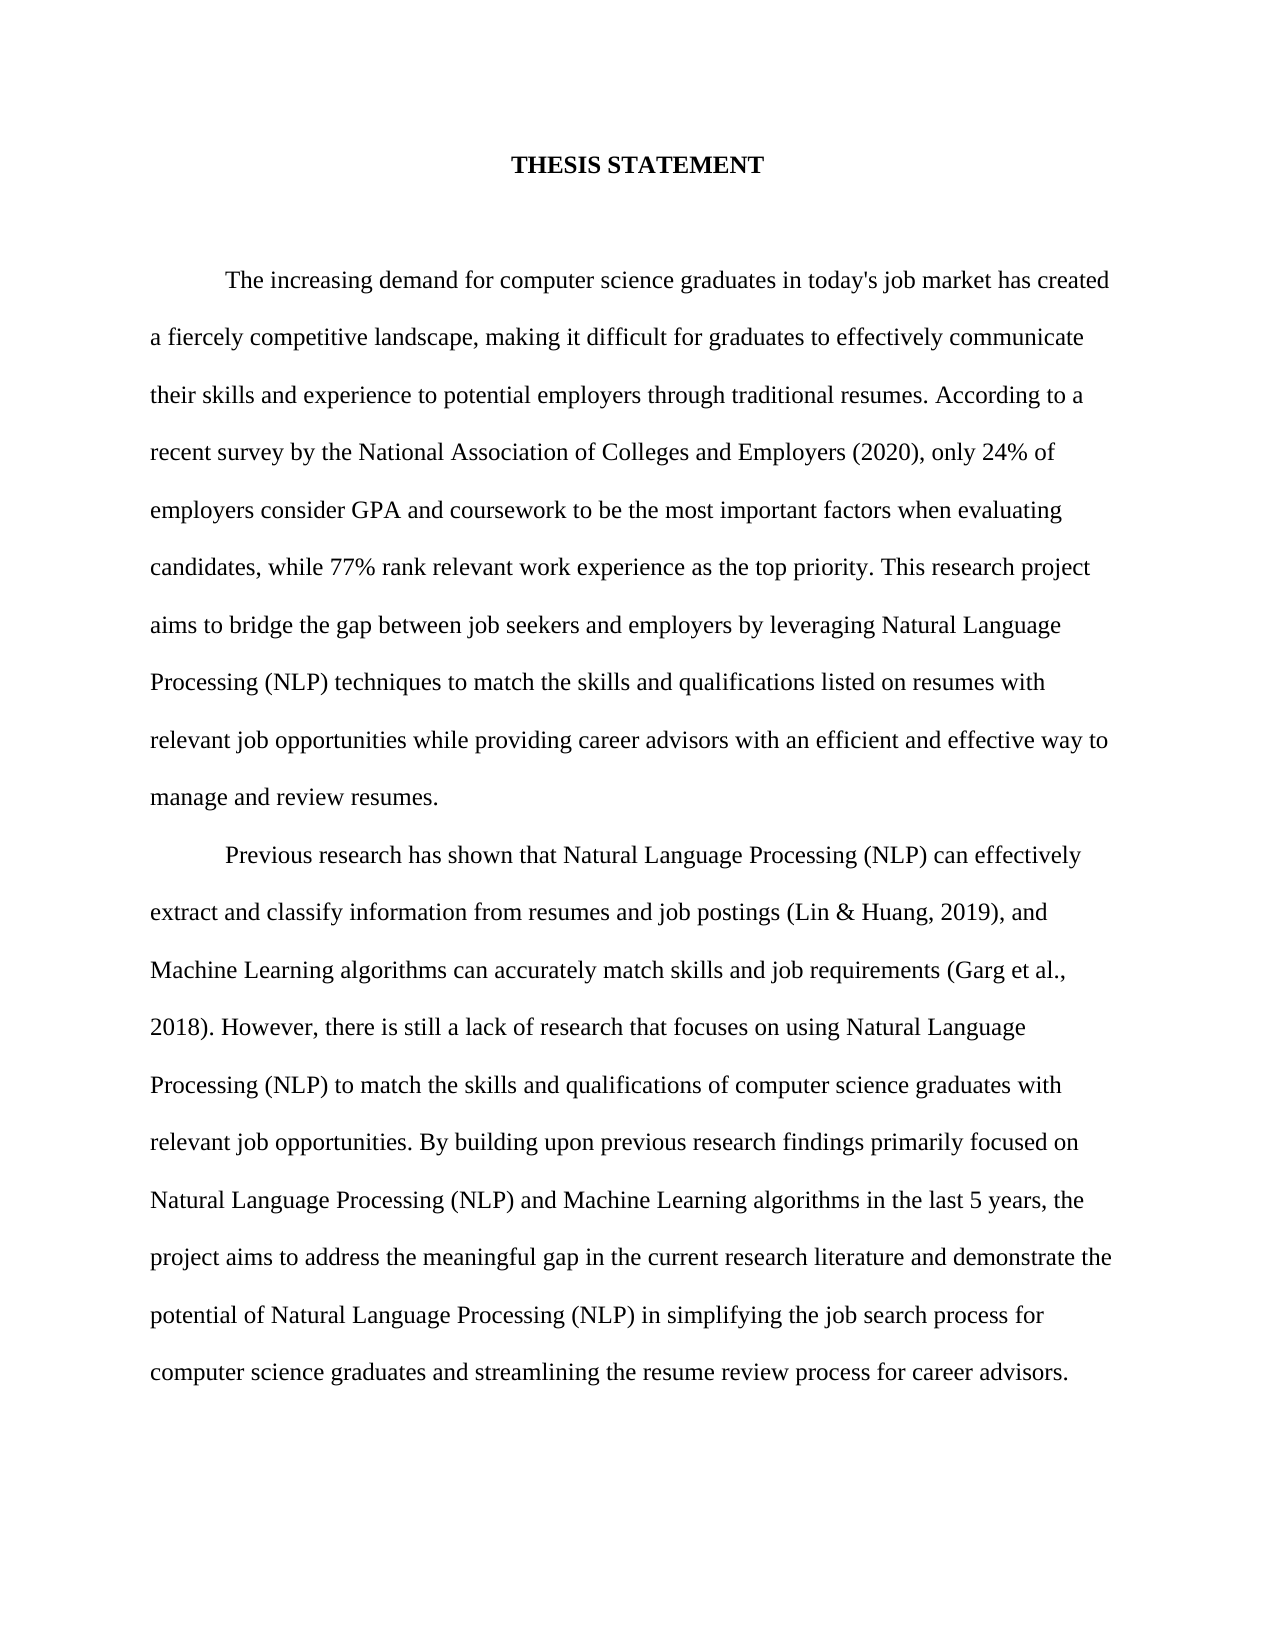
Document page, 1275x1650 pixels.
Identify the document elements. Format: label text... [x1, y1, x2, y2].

text The increasing demand for computer science graduates in today's job market has created a fiercely competitive landscape, making it difficult for graduates to effectively communicate their skills and experience to potential employers through traditional resumes. According to a recent survey by the National Association of Colleges and Employers (2020), only 24% of employers consider GPA and coursework to be the most important factors when evaluating candidates, while 77% rank relevant work experience as the top priority. This research project aims to bridge the gap between job seekers and employers by leveraging Natural Language Processing (NLP) techniques to match the skills and qualifications listed on resumes with relevant job opportunities while providing career advisors with an efficient and effective way to manage and review resumes. [150, 265, 1125, 811]
text THESIS STATEMENT [150, 150, 1125, 179]
text Previous research has shown that Natural Language Processing (NLP) can effectively extract and classify information from resumes and job postings (Lin & Huang, 2019), and Machine Learning algorithms can accurately match skills and job requirements (Garg et al., 2018). However, there is still a lack of research that focuses on using Natural Language Processing (NLP) to match the skills and qualifications of computer science graduates with relevant job opportunities. By building upon previous research findings primarily focused on Natural Language Processing (NLP) and Machine Learning algorithms in the last 5 years, the project aims to address the meaningful gap in the current research literature and demonstrate the potential of Natural Language Processing (NLP) in simplifying the job search process for computer science graduates and streamlining the resume review process for career advisors. [150, 840, 1125, 1386]
